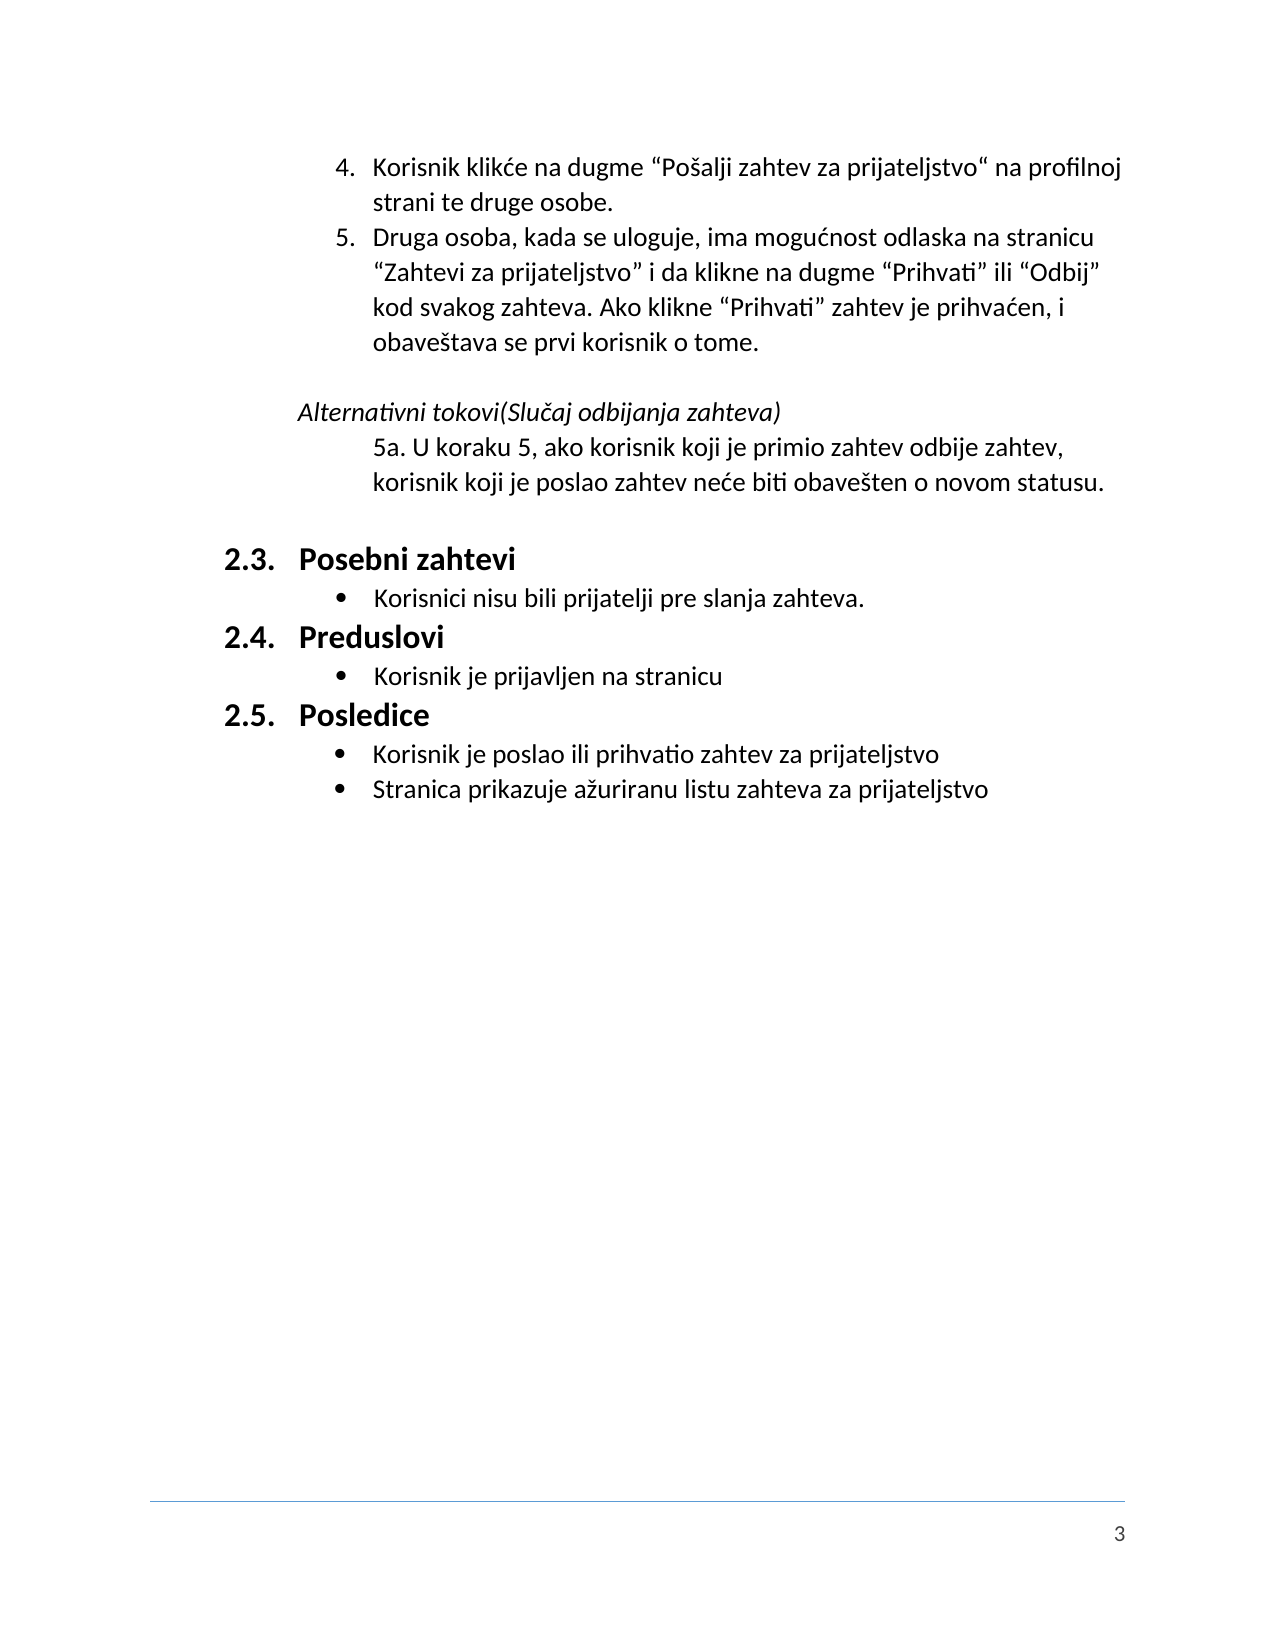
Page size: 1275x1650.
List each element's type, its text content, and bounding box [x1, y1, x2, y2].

list Druga osoba, kada se uloguje, ima mogućnost odlaska na stranicu “Zahtevi za prijateljstvo” i da klikne na dugme “Prihvati” ili “Odbij” kod svakog zahteva. Ako klikne “Prihvati” zahtev je prihvaćen, i obaveštava se prvi korisnik o tome. [335, 220, 1125, 358]
list Posledice [224, 694, 1125, 735]
list Korisnici nisu bili prijatelji pre slanja zahteva. [336, 581, 1125, 614]
list Posebni zahtevi [224, 538, 1125, 578]
list Korisnik klikće na dugme “Pošalji zahtev za prijateljstvo“ na profilnoj strani te druge osobe. [335, 150, 1125, 218]
list Korisnik je poslao ili prihvatio zahtev za prijateljstvo [335, 737, 1125, 770]
list Stranica prikazuje ažuriranu listu zahteva za prijateljstvo [335, 772, 1125, 805]
list 5a. U koraku 5, ako korisnik koji je primio zahtev odbije zahtev, korisnik koji je poslao zahtev neće biti obavešten o novom statusu. [373, 430, 1125, 498]
list Korisnik je prijavljen na stranicu [336, 659, 1125, 692]
list Alternativni tokovi(Slučaj odbijanja zahteva) [298, 395, 1125, 428]
list Preduslovi [224, 616, 1125, 657]
